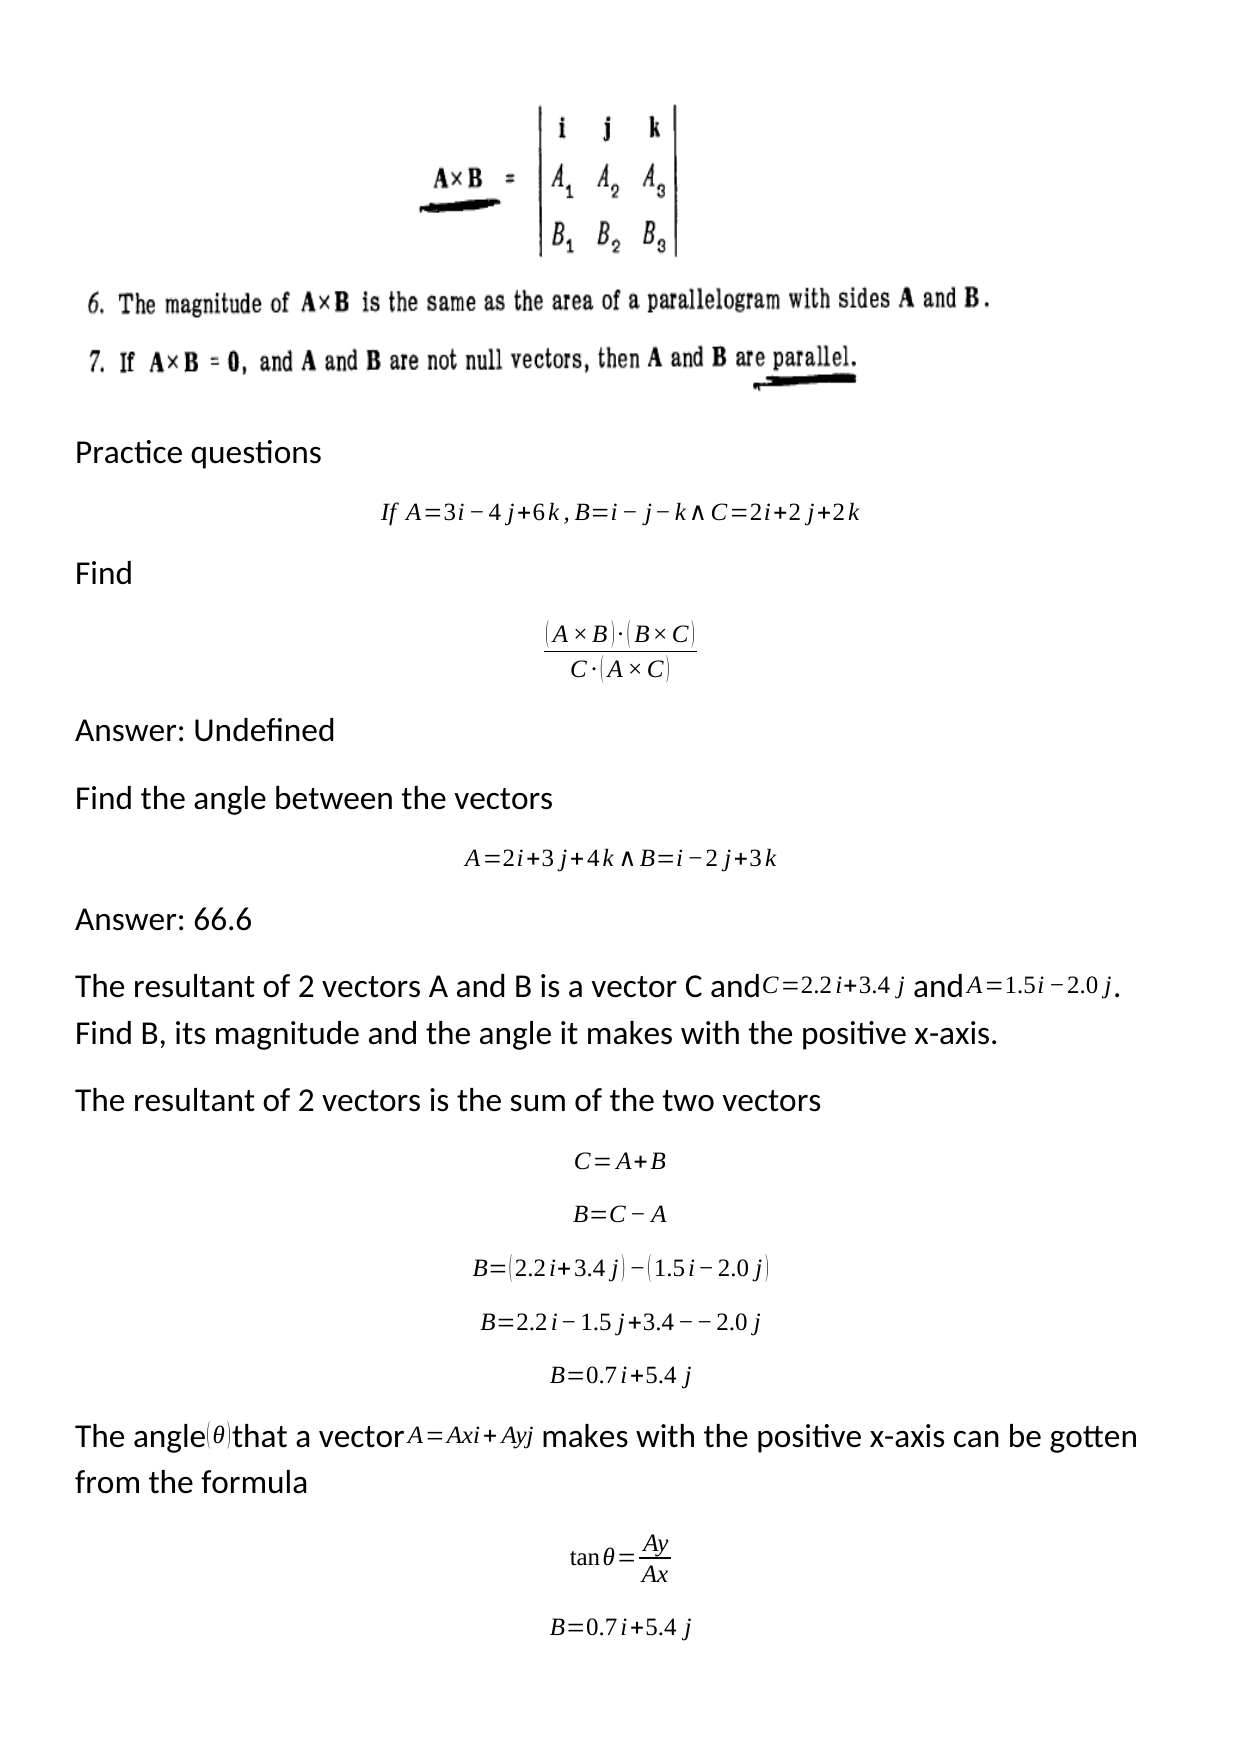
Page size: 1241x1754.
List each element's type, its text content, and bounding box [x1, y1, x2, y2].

picture [75, 75, 1016, 406]
text Find the angle between the vectors [75, 777, 1165, 818]
text The resultant of 2 vectors is the sum of the two vectors [75, 1079, 1165, 1120]
text Answer: Undefined [75, 709, 1165, 750]
text Answer: 66.6 [75, 897, 1165, 938]
text The resultant of 2 vectors A and B is a vector C and and. Find B, its magnitude and the angle it makes with the positive x-axis. [75, 965, 1165, 1053]
text The anglethat a vector makes with the positive x-axis can be gotten from the formula [75, 1415, 1165, 1502]
text Find [75, 552, 1165, 592]
text Practice questions [75, 431, 1165, 472]
